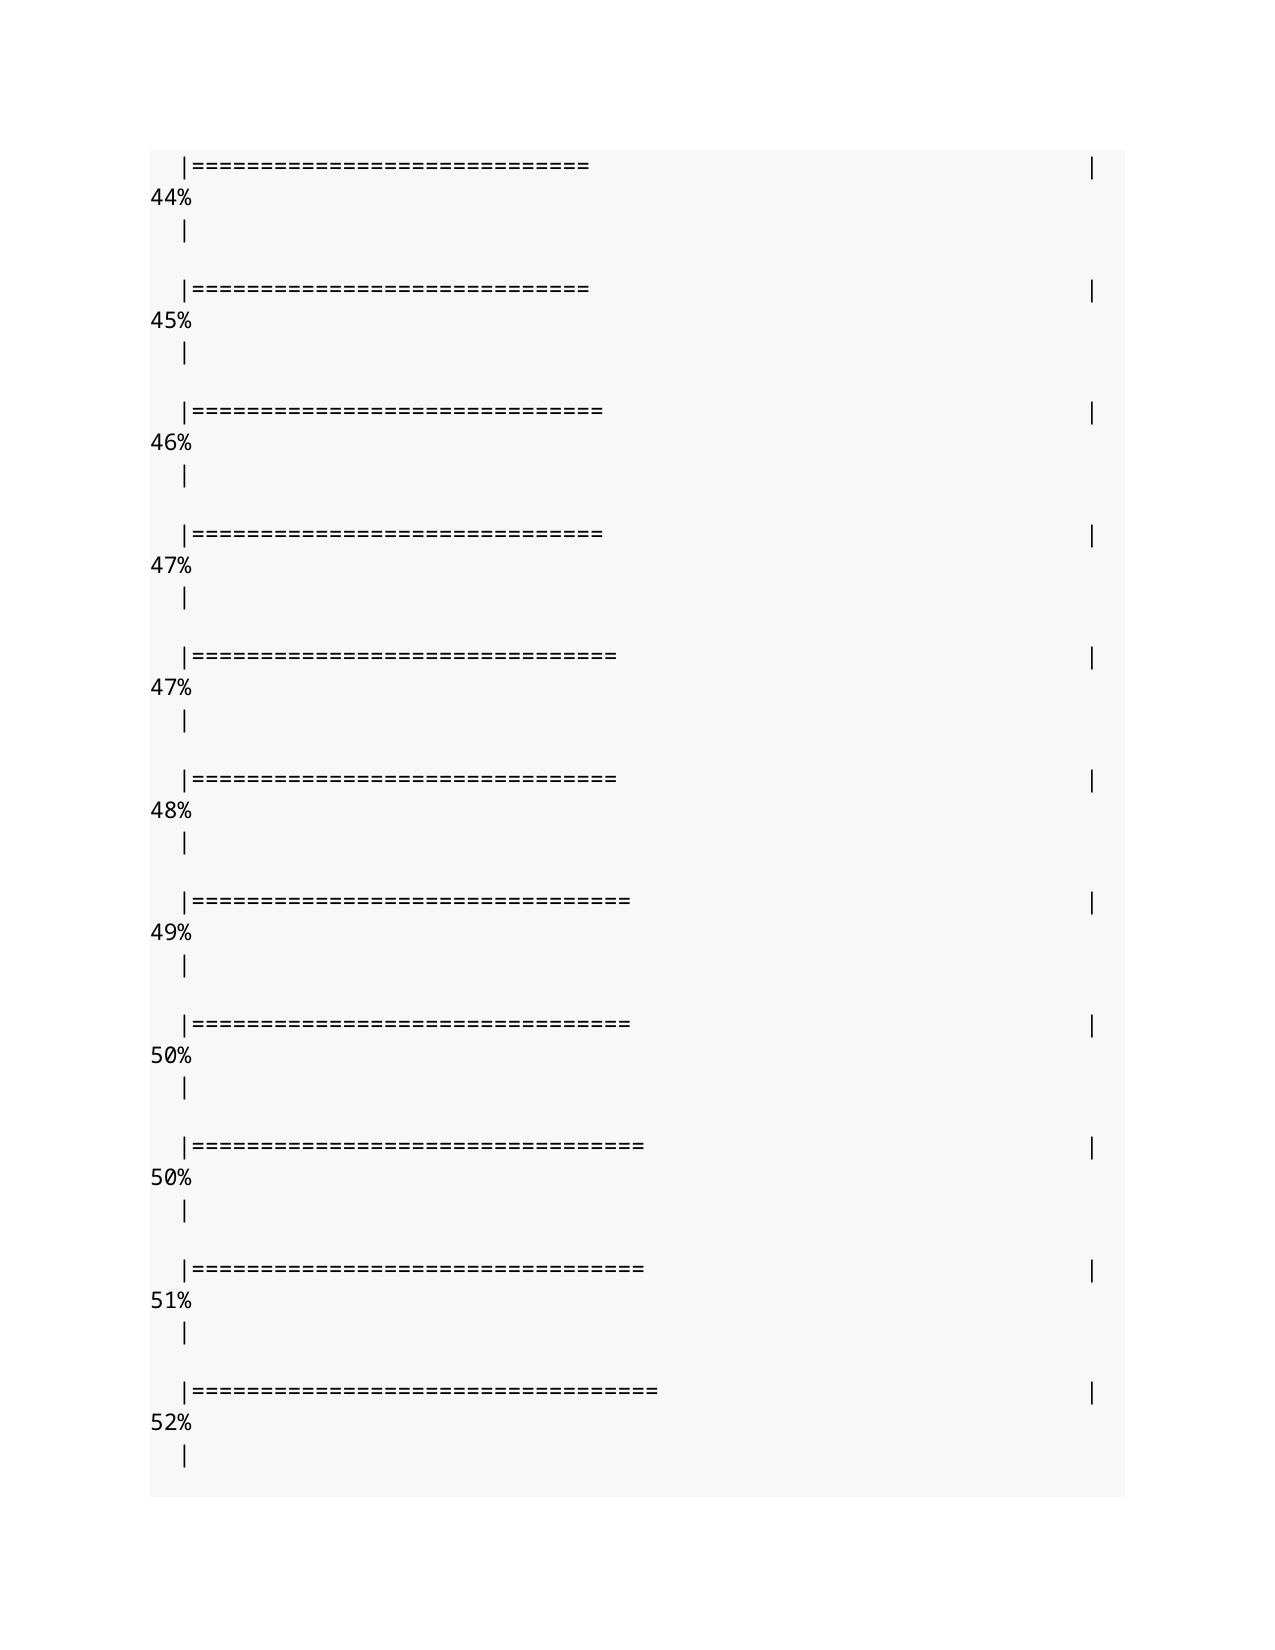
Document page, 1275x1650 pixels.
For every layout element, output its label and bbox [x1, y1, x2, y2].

text [150, 150, 1125, 1497]
